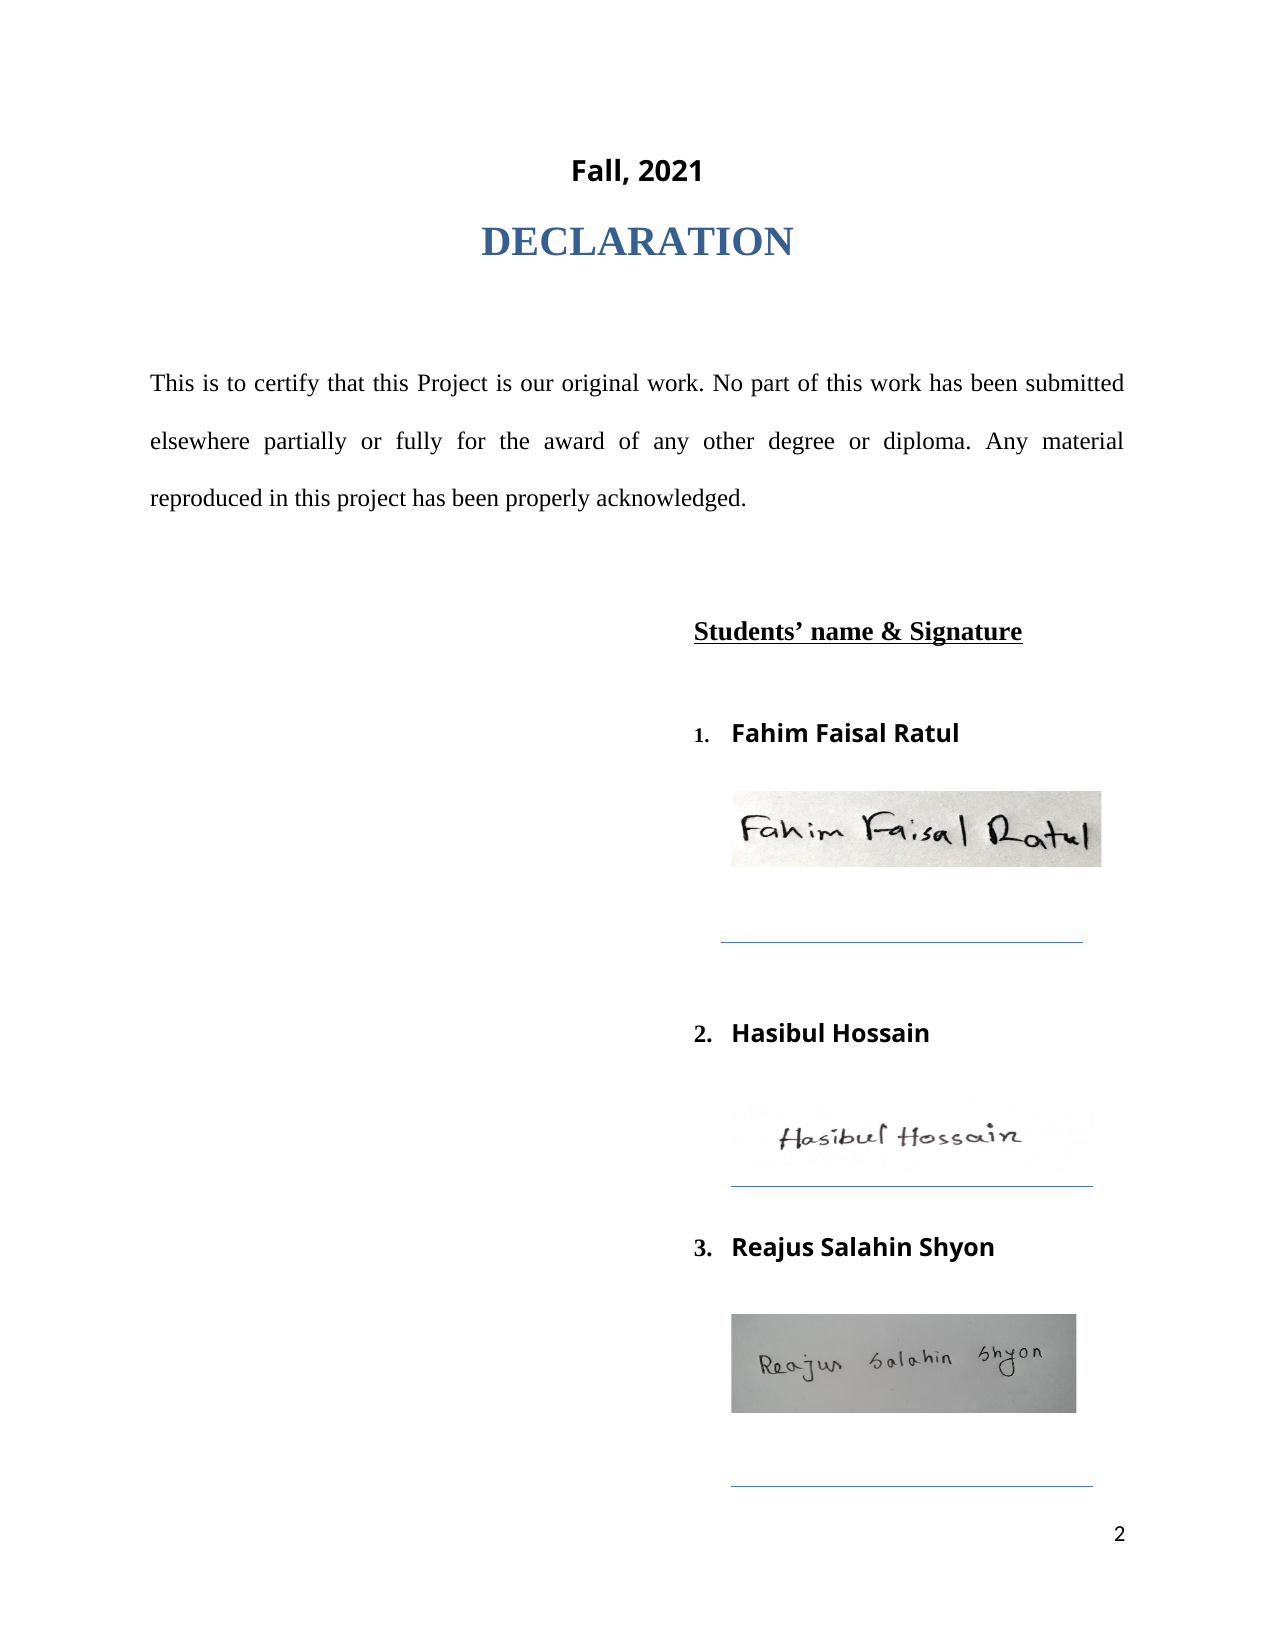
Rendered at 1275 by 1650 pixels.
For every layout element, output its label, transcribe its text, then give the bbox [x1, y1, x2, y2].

picture [731, 1314, 1077, 1413]
text DECLARATION [150, 216, 1125, 264]
text Students’ name & Signature [619, 616, 1125, 647]
text This is to certify that this is our original work. No part of this work has been submitted elsewhere partially or fully for the award of any other degree or diploma. Any material reproduced in this project has been properly acknowledged. [150, 368, 1125, 512]
picture [731, 1100, 1096, 1173]
list Hasibul Hossain [694, 1015, 1125, 1049]
list Reajus Salahin Shyon [694, 1229, 1125, 1263]
text Fall, 2021 [150, 150, 1125, 190]
picture [731, 791, 1102, 867]
